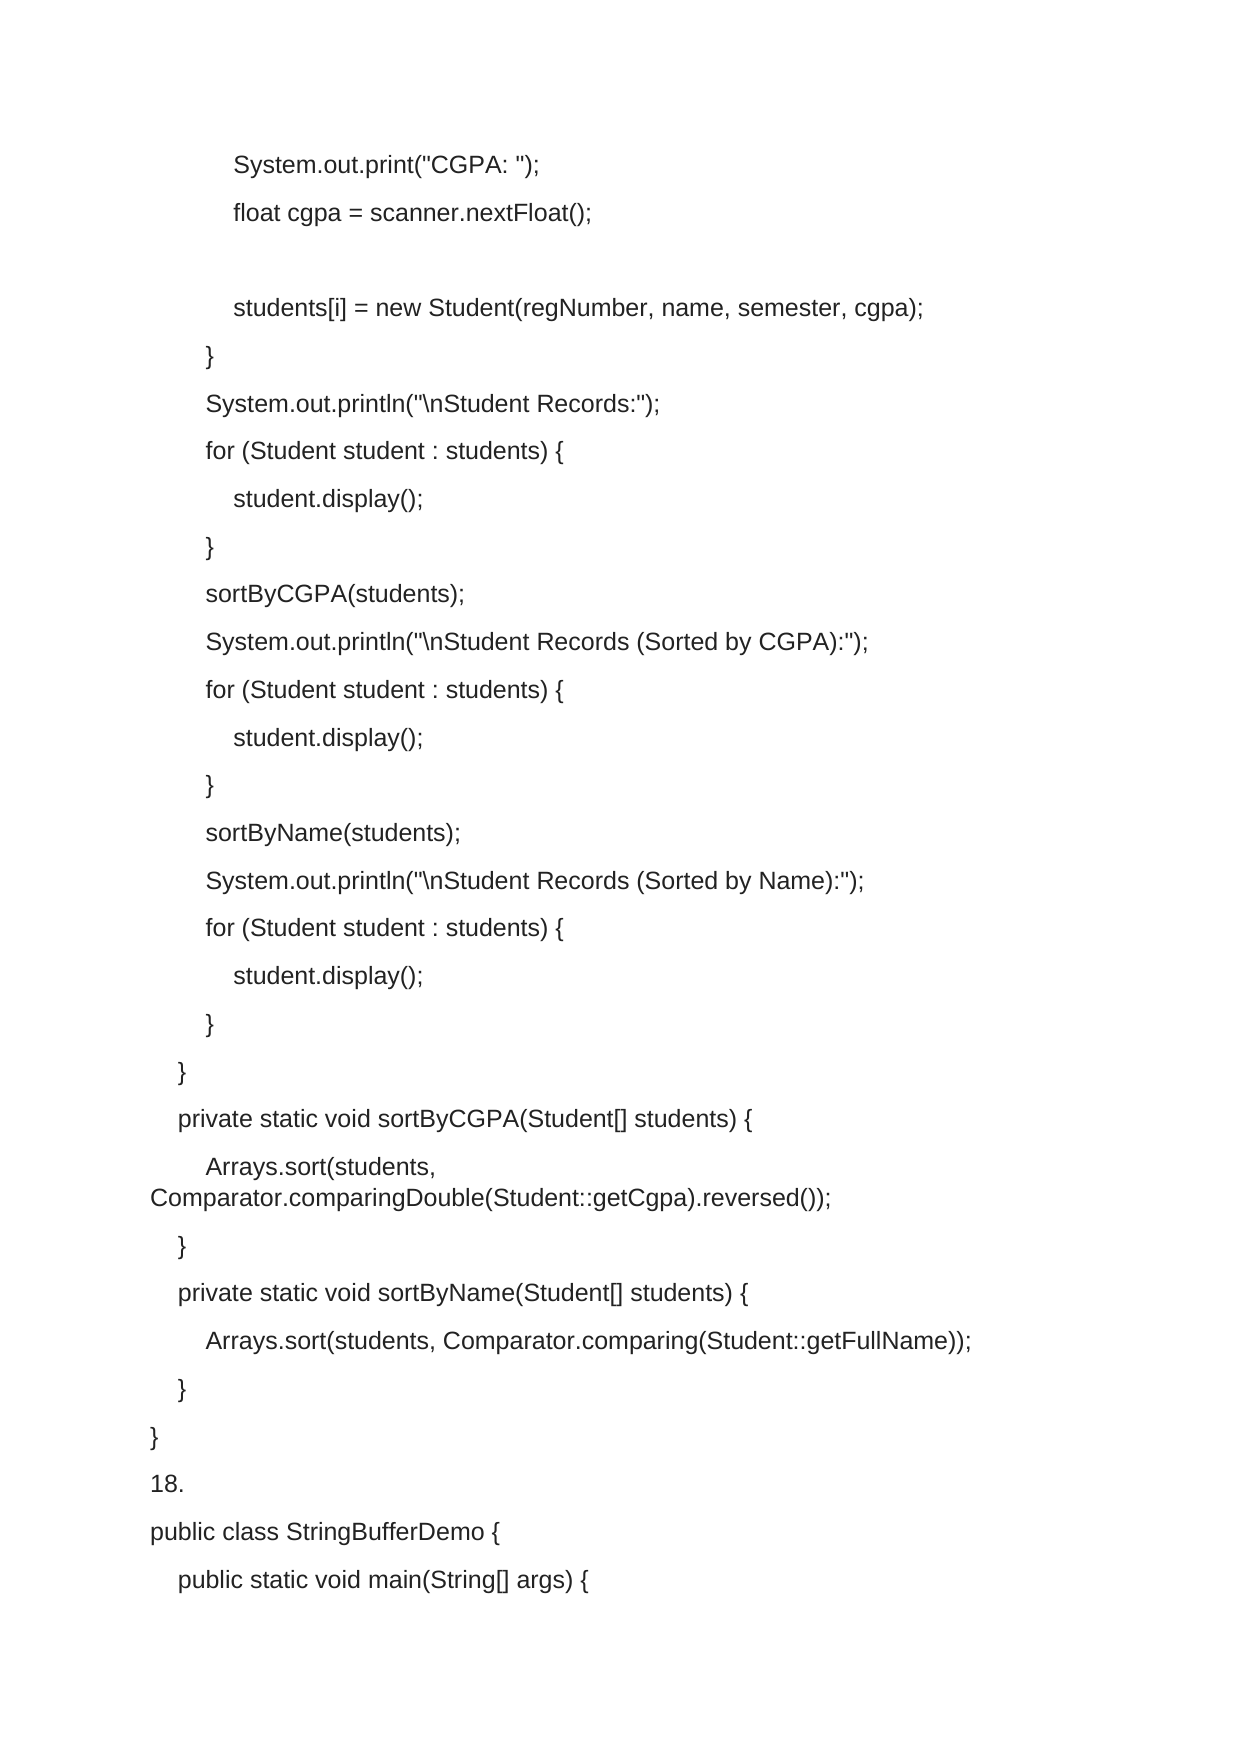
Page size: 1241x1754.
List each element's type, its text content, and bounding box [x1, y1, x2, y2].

text System.out.print("CGPA: "); [150, 150, 1090, 179]
text student.display(); [150, 722, 1090, 751]
text public class StringBufferDemo { [150, 1517, 1090, 1546]
text Arrays.sort(students, Comparator.comparing(Student::getFullName)); [150, 1326, 1090, 1355]
text } [150, 1009, 1090, 1037]
text System.out.println("\nStudent Records (Sorted by CGPA):"); [150, 627, 1090, 656]
text students[i] = new Student(regNumber, name, semester, cgpa); [150, 293, 1090, 322]
text } [150, 1421, 1090, 1450]
text public static void main(String[] args) { [150, 1564, 1090, 1593]
text private static void sortByName(Student[] students) { [150, 1278, 1090, 1307]
text student.display(); [150, 961, 1090, 990]
text Arrays.sort(students, Comparator.comparingDouble(Student::getCgpa).reversed()); [150, 1152, 1090, 1212]
text } [150, 341, 1090, 369]
text } [150, 1056, 1090, 1085]
text for (Student student : students) { [150, 913, 1090, 942]
text for (Student student : students) { [150, 436, 1090, 465]
text } [150, 1231, 1090, 1259]
text } [150, 532, 1090, 560]
text } [150, 770, 1090, 799]
text System.out.println("\nStudent Records (Sorted by Name):"); [150, 866, 1090, 894]
text sortByCGPA(students); [150, 579, 1090, 608]
text student.display(); [150, 484, 1090, 513]
text System.out.println("\nStudent Records:"); [150, 388, 1090, 417]
text private static void sortByCGPA(Student[] students) { [150, 1104, 1090, 1133]
text sortByName(students); [150, 818, 1090, 847]
text for (Student student : students) { [150, 675, 1090, 703]
text 18. [150, 1469, 1090, 1498]
text float cgpa = scanner.nextFloat(); [150, 198, 1090, 226]
text } [150, 1374, 1090, 1402]
